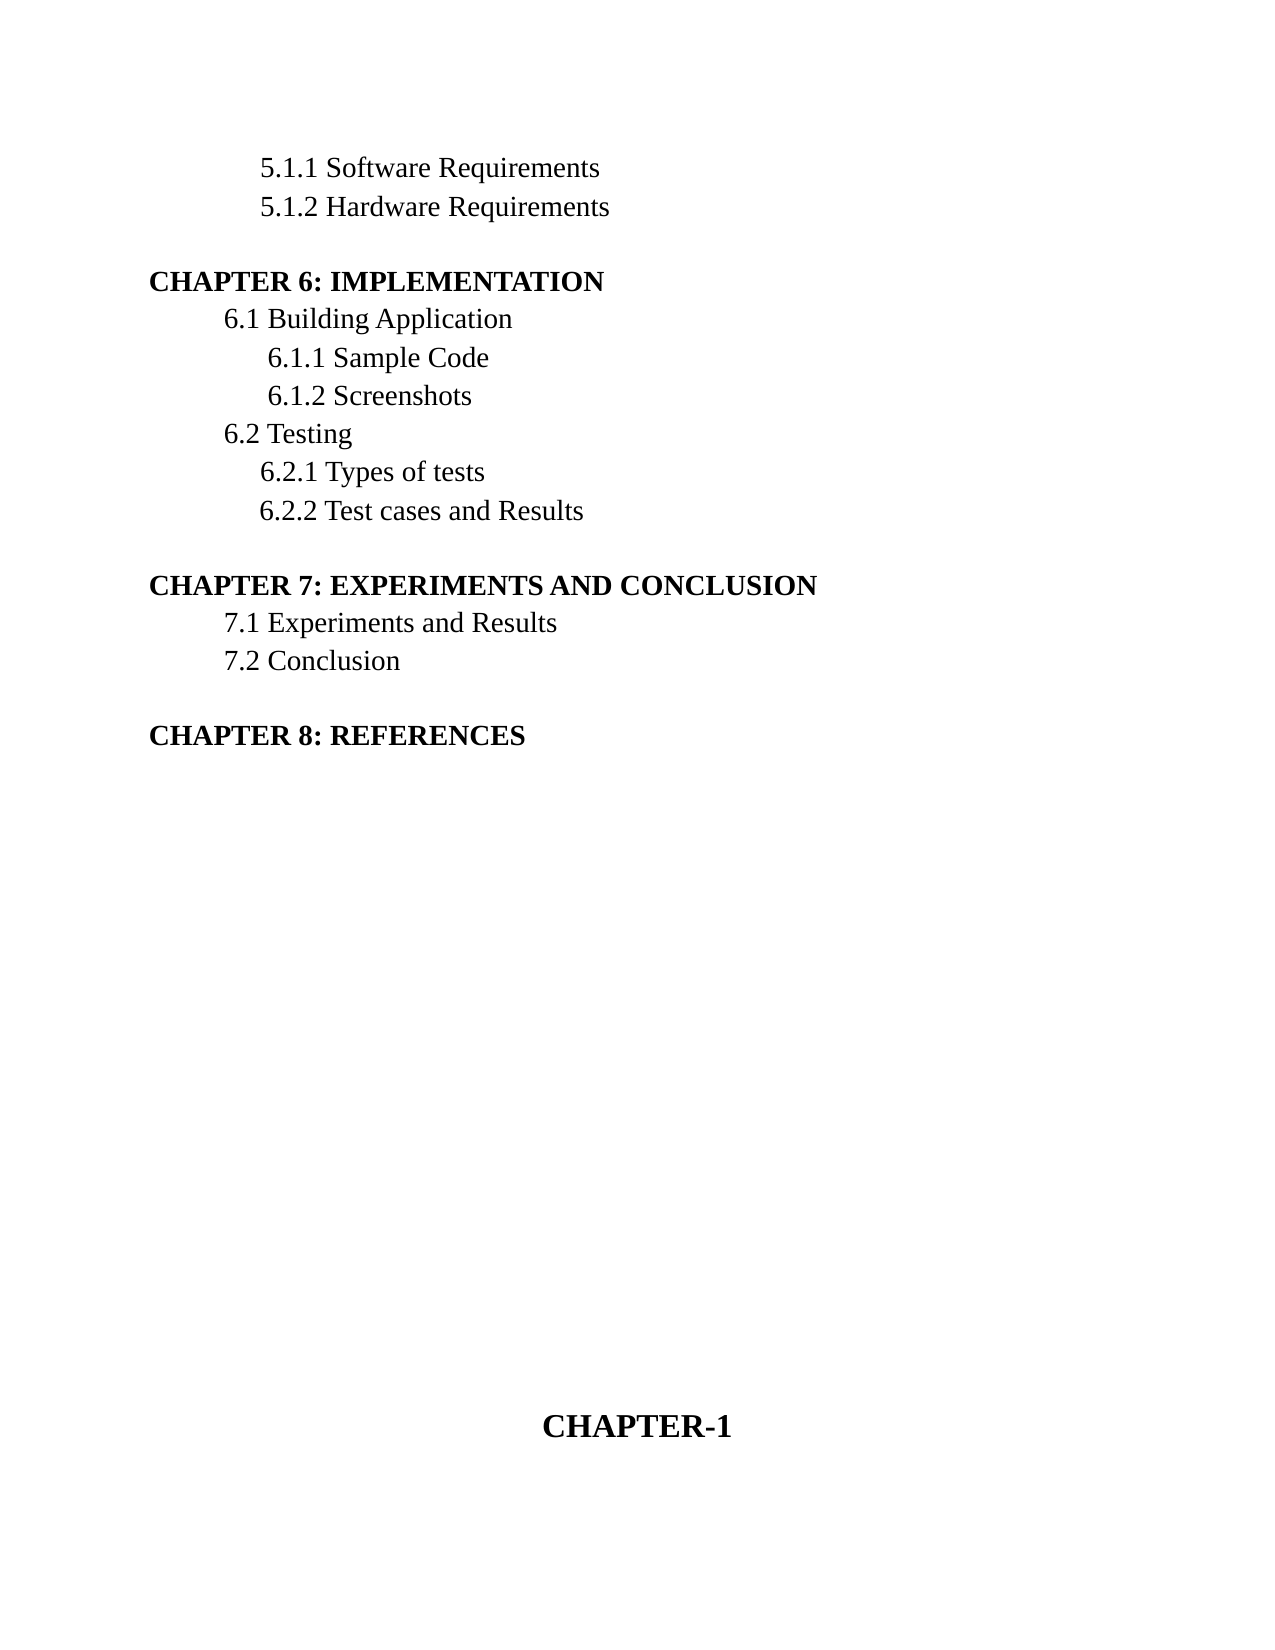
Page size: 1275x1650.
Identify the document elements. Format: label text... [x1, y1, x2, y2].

subtitle CHAPTER-1 [150, 1406, 1124, 1445]
text CHAPTER 8: REFERENCES [148, 718, 1135, 752]
text 7.2 Conclusion [223, 643, 1135, 677]
text 6.1.2 Screenshots [223, 378, 1135, 411]
text 5.1.1 Software Requirements [223, 151, 1135, 184]
text 6.1 Building Application [223, 301, 1135, 335]
text 7.1 Experiments and Results [223, 605, 1135, 638]
text 6.1.1 Sample Code [223, 340, 1135, 373]
text 6.2.2 Test cases and Results [150, 493, 1135, 526]
subtitle CHAPTER 7: EXPERIMENTS AND CONCLUSION [148, 568, 1135, 601]
text 6.2.1 Types of tests [223, 454, 1135, 488]
subtitle CHAPTER 6: IMPLEMENTATION [148, 264, 1135, 298]
text 6.2 Testing [223, 416, 1135, 450]
text 5.1.2 Hardware Requirements [223, 189, 1135, 222]
